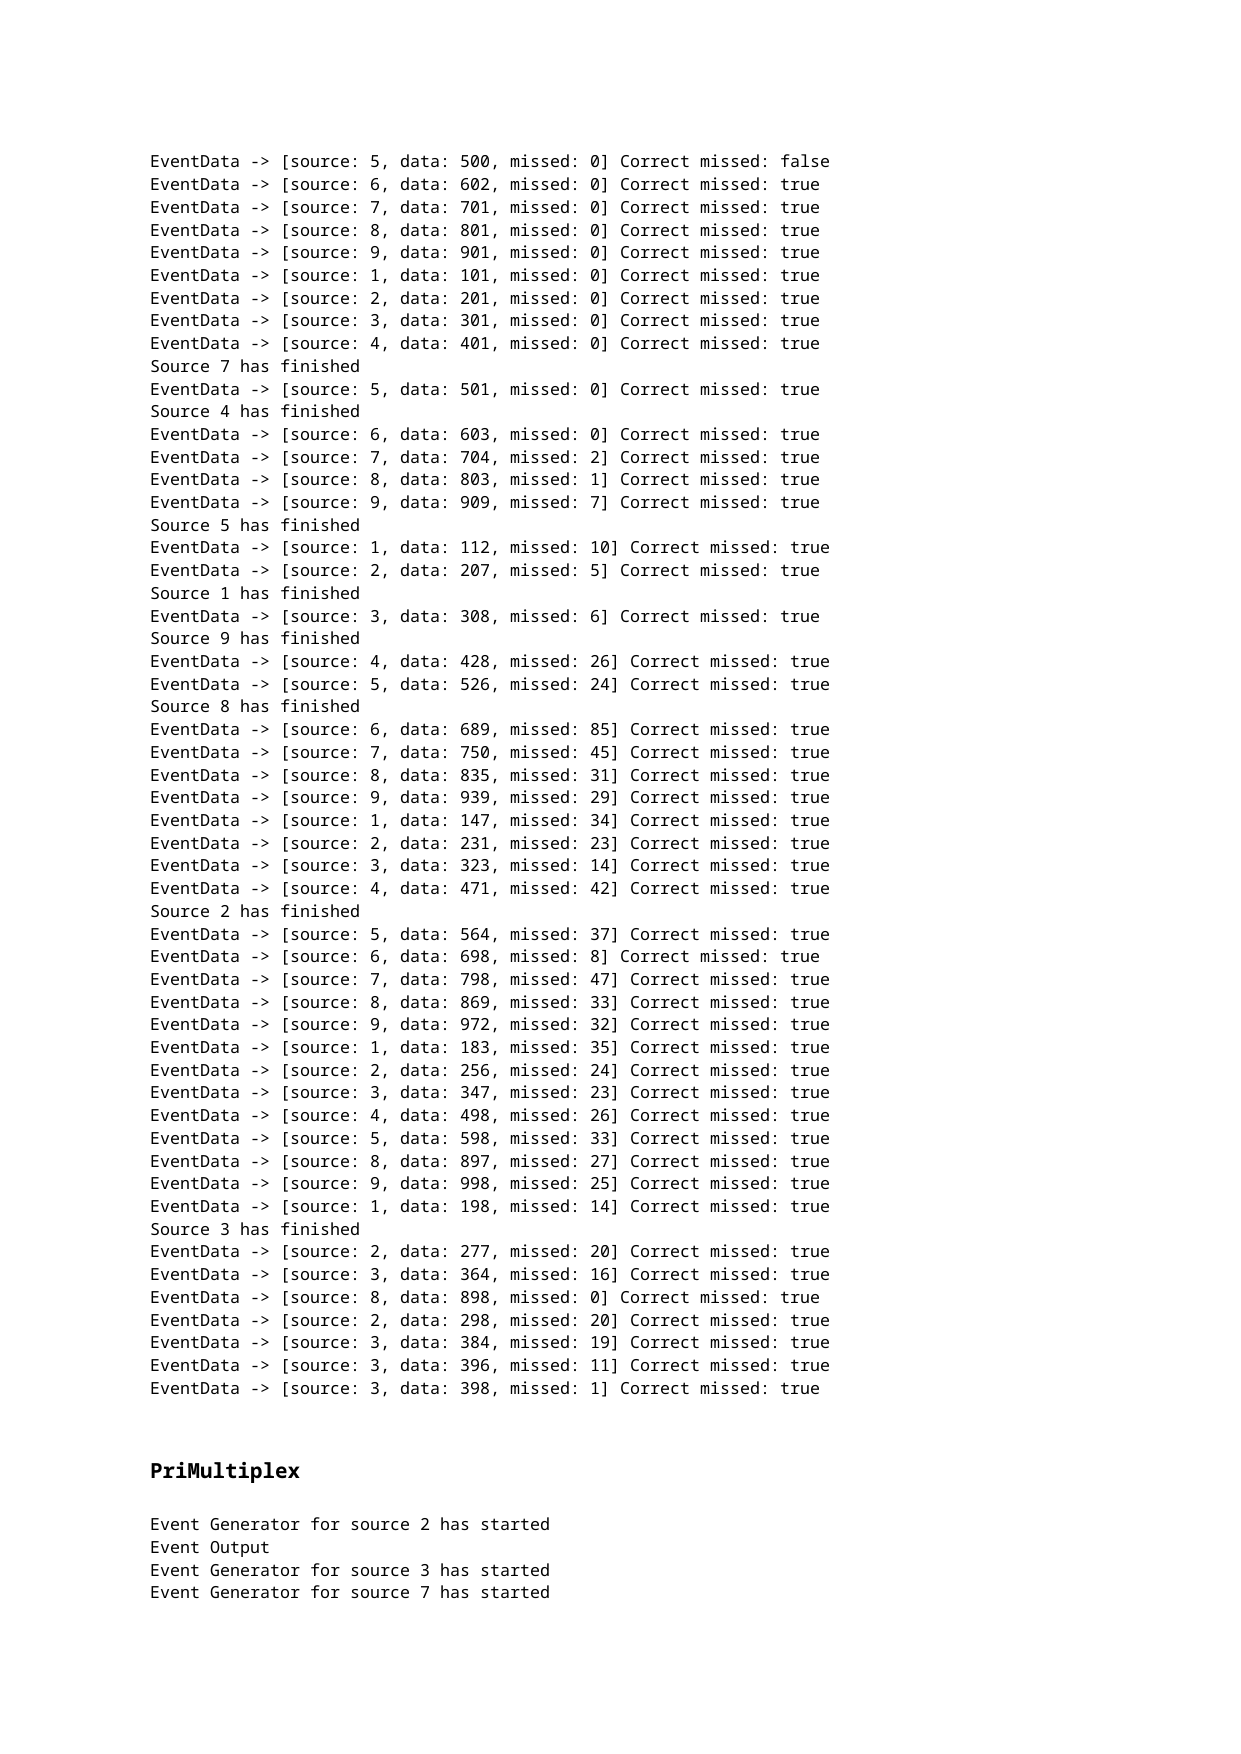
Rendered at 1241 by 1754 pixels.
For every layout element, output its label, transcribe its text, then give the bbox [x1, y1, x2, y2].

text EventData -> [source: 6, data: 603, missed: 0] Correct missed: true [150, 422, 1090, 445]
text EventData -> [source: 3, data: 396, missed: 11] Correct missed: true [150, 1353, 1090, 1376]
text Event Generator for source 2 has started [150, 1513, 1090, 1535]
text Event Output [150, 1535, 1090, 1558]
text EventData -> [source: 7, data: 750, missed: 45] Correct missed: true [150, 740, 1090, 763]
text PriMultiplex [150, 1456, 1090, 1484]
text Event Generator for source 3 has started [150, 1558, 1090, 1581]
text EventData -> [source: 5, data: 501, missed: 0] Correct missed: true [150, 377, 1090, 400]
text EventData -> [source: 8, data: 869, missed: 33] Correct missed: true [150, 990, 1090, 1013]
text EventData -> [source: 6, data: 698, missed: 8] Correct missed: true [150, 945, 1090, 967]
text EventData -> [source: 2, data: 231, missed: 23] Correct missed: true [150, 831, 1090, 854]
text Source 1 has finished [150, 581, 1090, 604]
text Source 2 has finished [150, 899, 1090, 922]
text EventData -> [source: 9, data: 909, missed: 7] Correct missed: true [150, 491, 1090, 513]
text EventData -> [source: 3, data: 347, missed: 23] Correct missed: true [150, 1081, 1090, 1104]
text EventData -> [source: 2, data: 201, missed: 0] Correct missed: true [150, 286, 1090, 309]
text EventData -> [source: 2, data: 207, missed: 5] Correct missed: true [150, 559, 1090, 581]
text EventData -> [source: 2, data: 256, missed: 24] Correct missed: true [150, 1058, 1090, 1081]
text Source 3 has finished [150, 1217, 1090, 1240]
text Event Generator for source 7 has started [150, 1581, 1090, 1603]
text EventData -> [source: 6, data: 602, missed: 0] Correct missed: true [150, 173, 1090, 195]
text EventData -> [source: 1, data: 198, missed: 14] Correct missed: true [150, 1194, 1090, 1217]
text EventData -> [source: 3, data: 308, missed: 6] Correct missed: true [150, 604, 1090, 627]
text EventData -> [source: 7, data: 798, missed: 47] Correct missed: true [150, 967, 1090, 990]
text EventData -> [source: 3, data: 384, missed: 19] Correct missed: true [150, 1331, 1090, 1353]
text EventData -> [source: 3, data: 301, missed: 0] Correct missed: true [150, 309, 1090, 332]
text Source 4 has finished [150, 400, 1090, 422]
text Source 8 has finished [150, 695, 1090, 718]
text EventData -> [source: 8, data: 897, missed: 27] Correct missed: true [150, 1149, 1090, 1172]
text EventData -> [source: 9, data: 901, missed: 0] Correct missed: true [150, 241, 1090, 263]
text EventData -> [source: 3, data: 398, missed: 1] Correct missed: true [150, 1376, 1090, 1399]
text EventData -> [source: 6, data: 689, missed: 85] Correct missed: true [150, 718, 1090, 740]
text EventData -> [source: 1, data: 112, missed: 10] Correct missed: true [150, 536, 1090, 559]
text EventData -> [source: 5, data: 526, missed: 24] Correct missed: true [150, 672, 1090, 695]
text Source 7 has finished [150, 354, 1090, 377]
text EventData -> [source: 8, data: 898, missed: 0] Correct missed: true [150, 1285, 1090, 1308]
text EventData -> [source: 3, data: 323, missed: 14] Correct missed: true [150, 854, 1090, 877]
text Source 9 has finished [150, 627, 1090, 649]
text EventData -> [source: 1, data: 183, missed: 35] Correct missed: true [150, 1036, 1090, 1058]
text EventData -> [source: 2, data: 277, missed: 20] Correct missed: true [150, 1240, 1090, 1263]
text EventData -> [source: 5, data: 564, missed: 37] Correct missed: true [150, 922, 1090, 945]
text EventData -> [source: 9, data: 998, missed: 25] Correct missed: true [150, 1172, 1090, 1194]
text EventData -> [source: 8, data: 803, missed: 1] Correct missed: true [150, 468, 1090, 491]
text EventData -> [source: 9, data: 939, missed: 29] Correct missed: true [150, 786, 1090, 808]
text EventData -> [source: 1, data: 147, missed: 34] Correct missed: true [150, 808, 1090, 831]
text EventData -> [source: 5, data: 598, missed: 33] Correct missed: true [150, 1126, 1090, 1149]
text EventData -> [source: 2, data: 298, missed: 20] Correct missed: true [150, 1308, 1090, 1331]
text EventData -> [source: 1, data: 101, missed: 0] Correct missed: true [150, 263, 1090, 286]
text EventData -> [source: 4, data: 498, missed: 26] Correct missed: true [150, 1104, 1090, 1126]
text EventData -> [source: 3, data: 364, missed: 16] Correct missed: true [150, 1263, 1090, 1285]
text EventData -> [source: 4, data: 471, missed: 42] Correct missed: true [150, 877, 1090, 899]
text EventData -> [source: 4, data: 401, missed: 0] Correct missed: true [150, 332, 1090, 354]
text EventData -> [source: 4, data: 428, missed: 26] Correct missed: true [150, 649, 1090, 672]
text EventData -> [source: 8, data: 801, missed: 0] Correct missed: true [150, 218, 1090, 241]
text Source 5 has finished [150, 513, 1090, 536]
text EventData -> [source: 5, data: 500, missed: 0] Correct missed: false [150, 150, 1090, 173]
text EventData -> [source: 7, data: 701, missed: 0] Correct missed: true [150, 195, 1090, 218]
text EventData -> [source: 7, data: 704, missed: 2] Correct missed: true [150, 445, 1090, 468]
text EventData -> [source: 9, data: 972, missed: 32] Correct missed: true [150, 1013, 1090, 1036]
text EventData -> [source: 8, data: 835, missed: 31] Correct missed: true [150, 763, 1090, 786]
